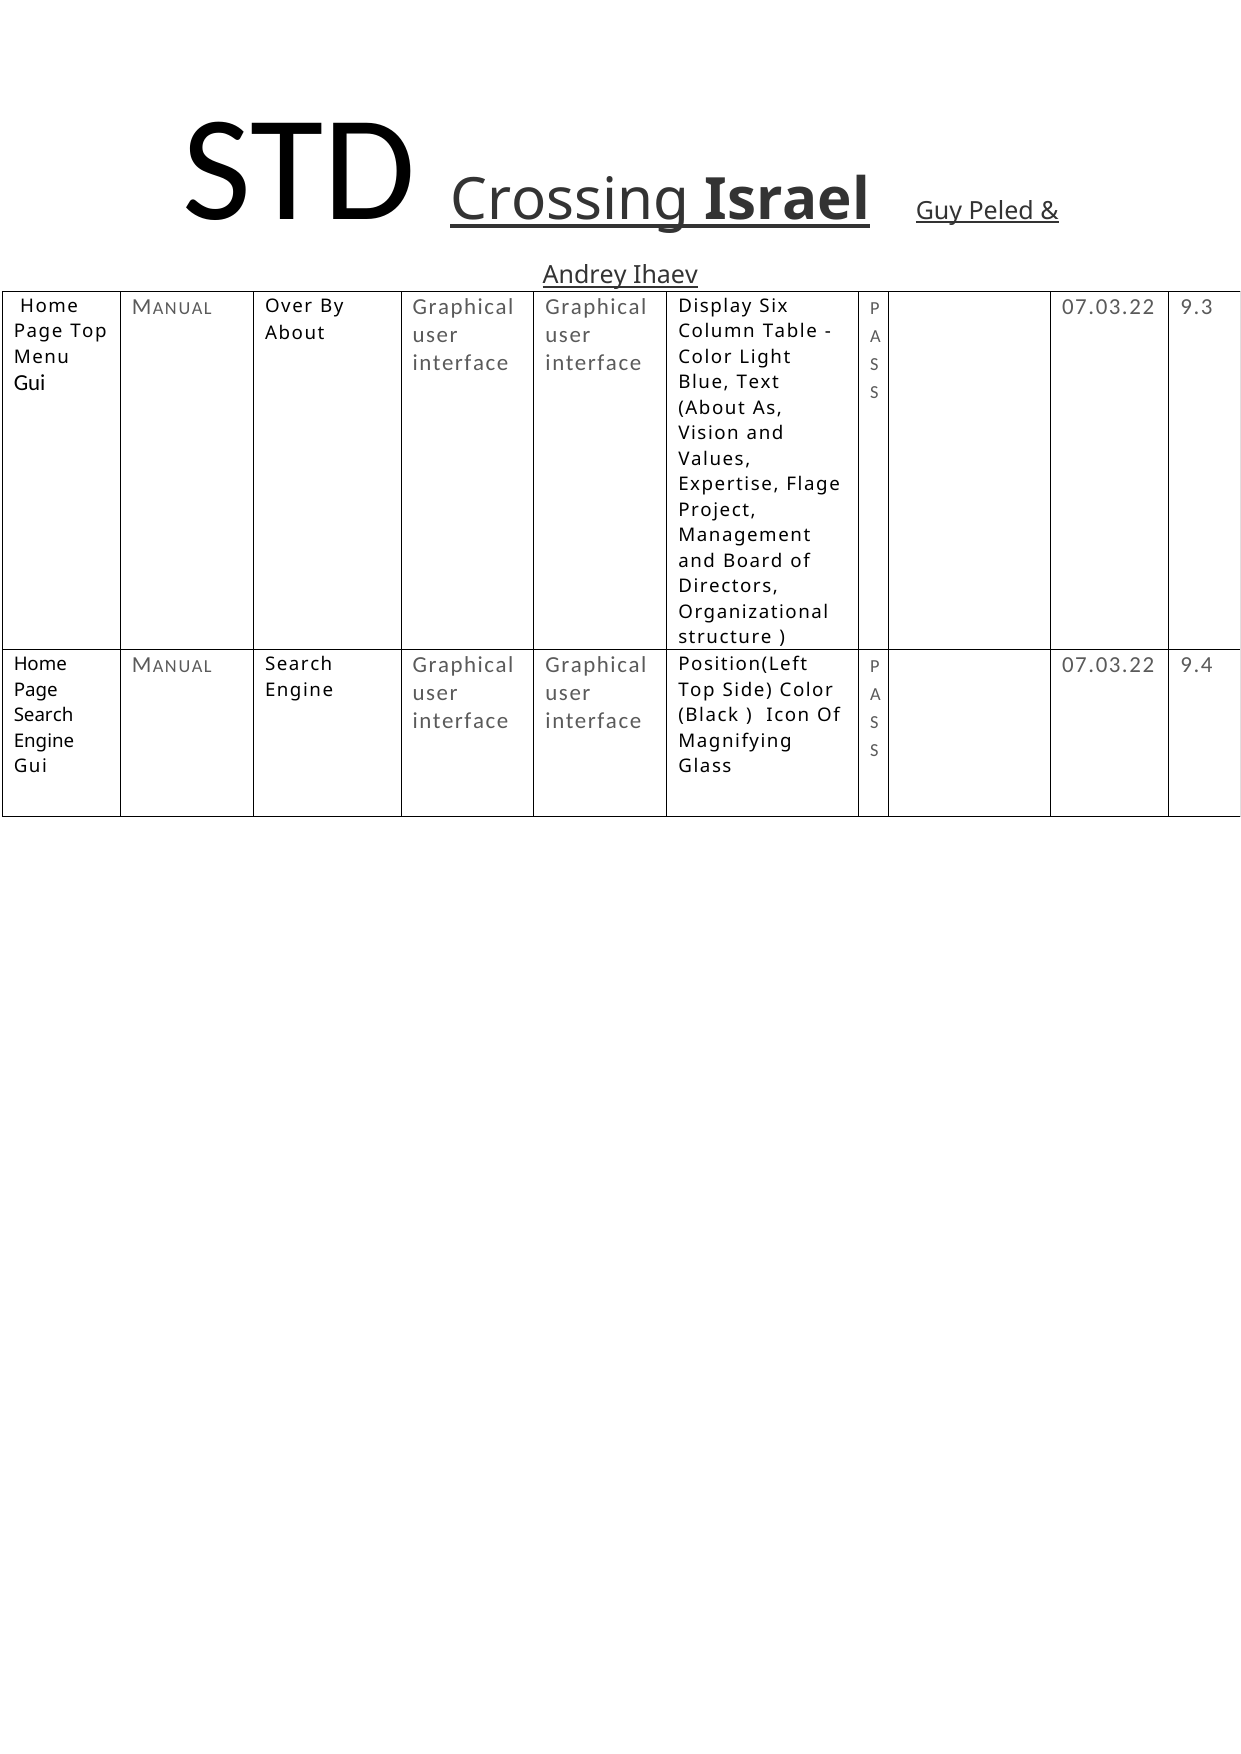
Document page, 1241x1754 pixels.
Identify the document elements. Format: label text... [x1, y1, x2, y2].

table_cell Display Six Column Table - Color Light Blue, Text (About As, Vision and Values, Expertise, Flage Project, Management and Board of Directors, Organizational structure ) [667, 292, 858, 649]
table_cell pass [859, 650, 888, 816]
table_cell Home Page Top Menu Gui [3, 292, 120, 649]
table_cell [889, 650, 1050, 816]
table_cell Graphical user interface [534, 650, 666, 816]
table_cell Position(Left Top Side) Color (Black ) Icon Of Magnifying Glass [667, 650, 858, 816]
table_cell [402, 292, 533, 649]
table_cell 07.03.22 [1051, 650, 1168, 816]
table_cell Graphical user interface [402, 650, 533, 816]
table_cell pass [859, 292, 888, 649]
table_cell Over By About [254, 292, 401, 649]
table_cell Manual [121, 292, 253, 649]
table_cell [889, 292, 1050, 649]
table_cell 9.3 [1169, 292, 1240, 649]
table_cell 9.4 [1169, 650, 1240, 816]
table_cell Search Engine [254, 650, 401, 816]
table_cell Manual [121, 650, 253, 816]
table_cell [534, 292, 666, 649]
table_cell Home Page Search Engine Gui [3, 650, 120, 816]
table_cell 07.03.22 [1051, 292, 1168, 649]
